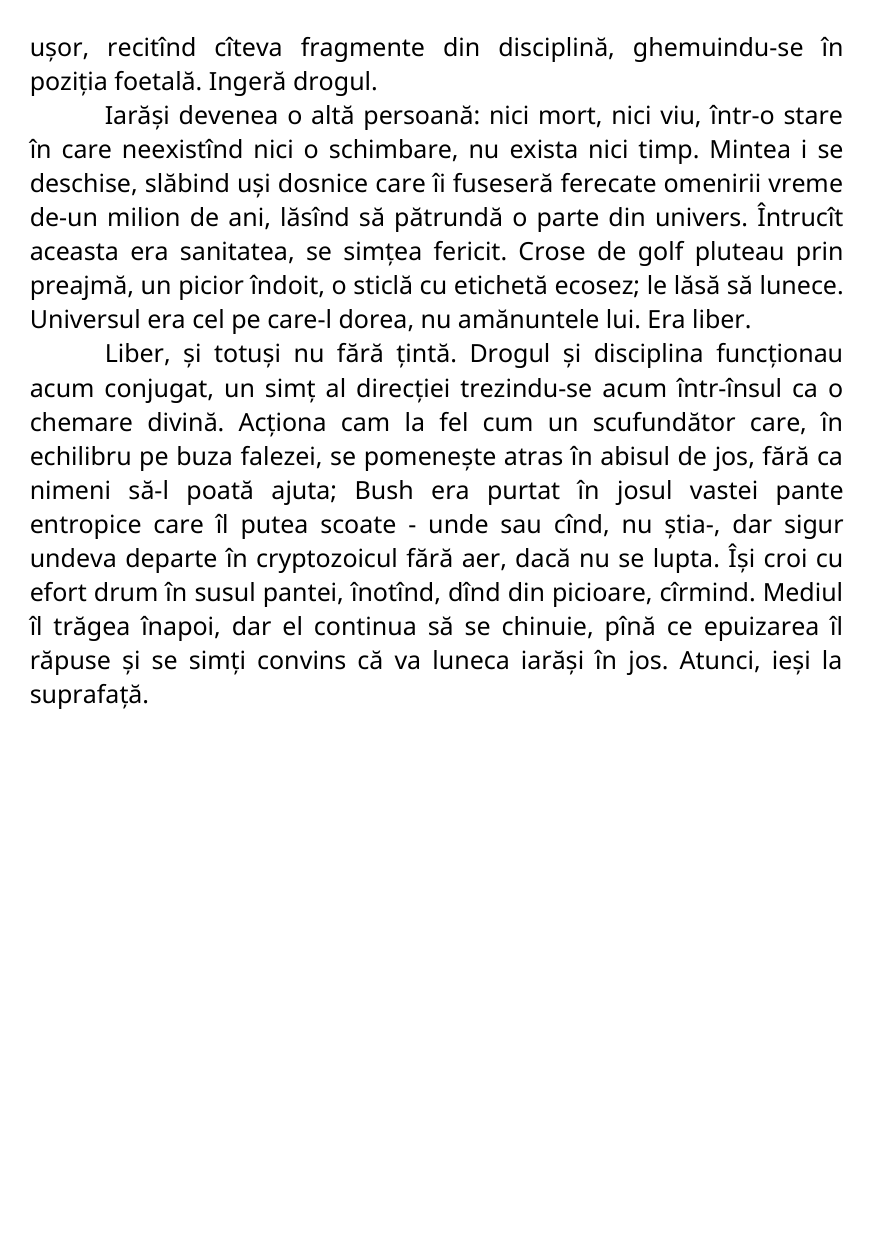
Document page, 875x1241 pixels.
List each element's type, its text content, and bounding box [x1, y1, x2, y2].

text Liber, şi totuşi nu fără ţintă. Drogul şi disciplina funcţionau acum conjugat, un simţ al direcţiei trezindu-se acum într-însul ca o chemare divină. Acţiona cam la fel cum un scufundător care, în echilibru pe buza falezei, se pomeneşte atras în abisul de jos, fără ca nimeni să-l poată ajuta; Bush era purtat în josul vastei pante entropice care îl putea scoate - unde sau cînd, nu ştia-, dar sigur undeva departe în cryptozoicul fără aer, dacă nu se lupta. Îşi croi cu efort drum în susul pantei, înotînd, dînd din picioare, cîrmind. Mediul îl trăgea înapoi, dar el continua să se chinuie, pînă ce epuizarea îl răpuse şi se simţi convins că va luneca iarăşi în jos. Atunci, ieşi la suprafaţă. [29, 336, 844, 711]
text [29, 29, 844, 98]
text Iarăşi devenea o altă persoană: nici mort, nici viu, într-o stare în care neexistînd nici o schimbare, nu exista nici timp. Mintea i se deschise, slăbind uşi dosnice care îi fuseseră ferecate omenirii vreme de-un milion de ani, lăsînd să pătrundă o parte din univers. Întrucît aceasta era sanitatea, se simţea fericit. Crose de golf pluteau prin preajmă, un picior îndoit, o sticlă cu etichetă ecosez; le lăsă să lunece. Universul era cel pe care-l dorea, nu amănuntele lui. Era liber. [29, 98, 844, 336]
